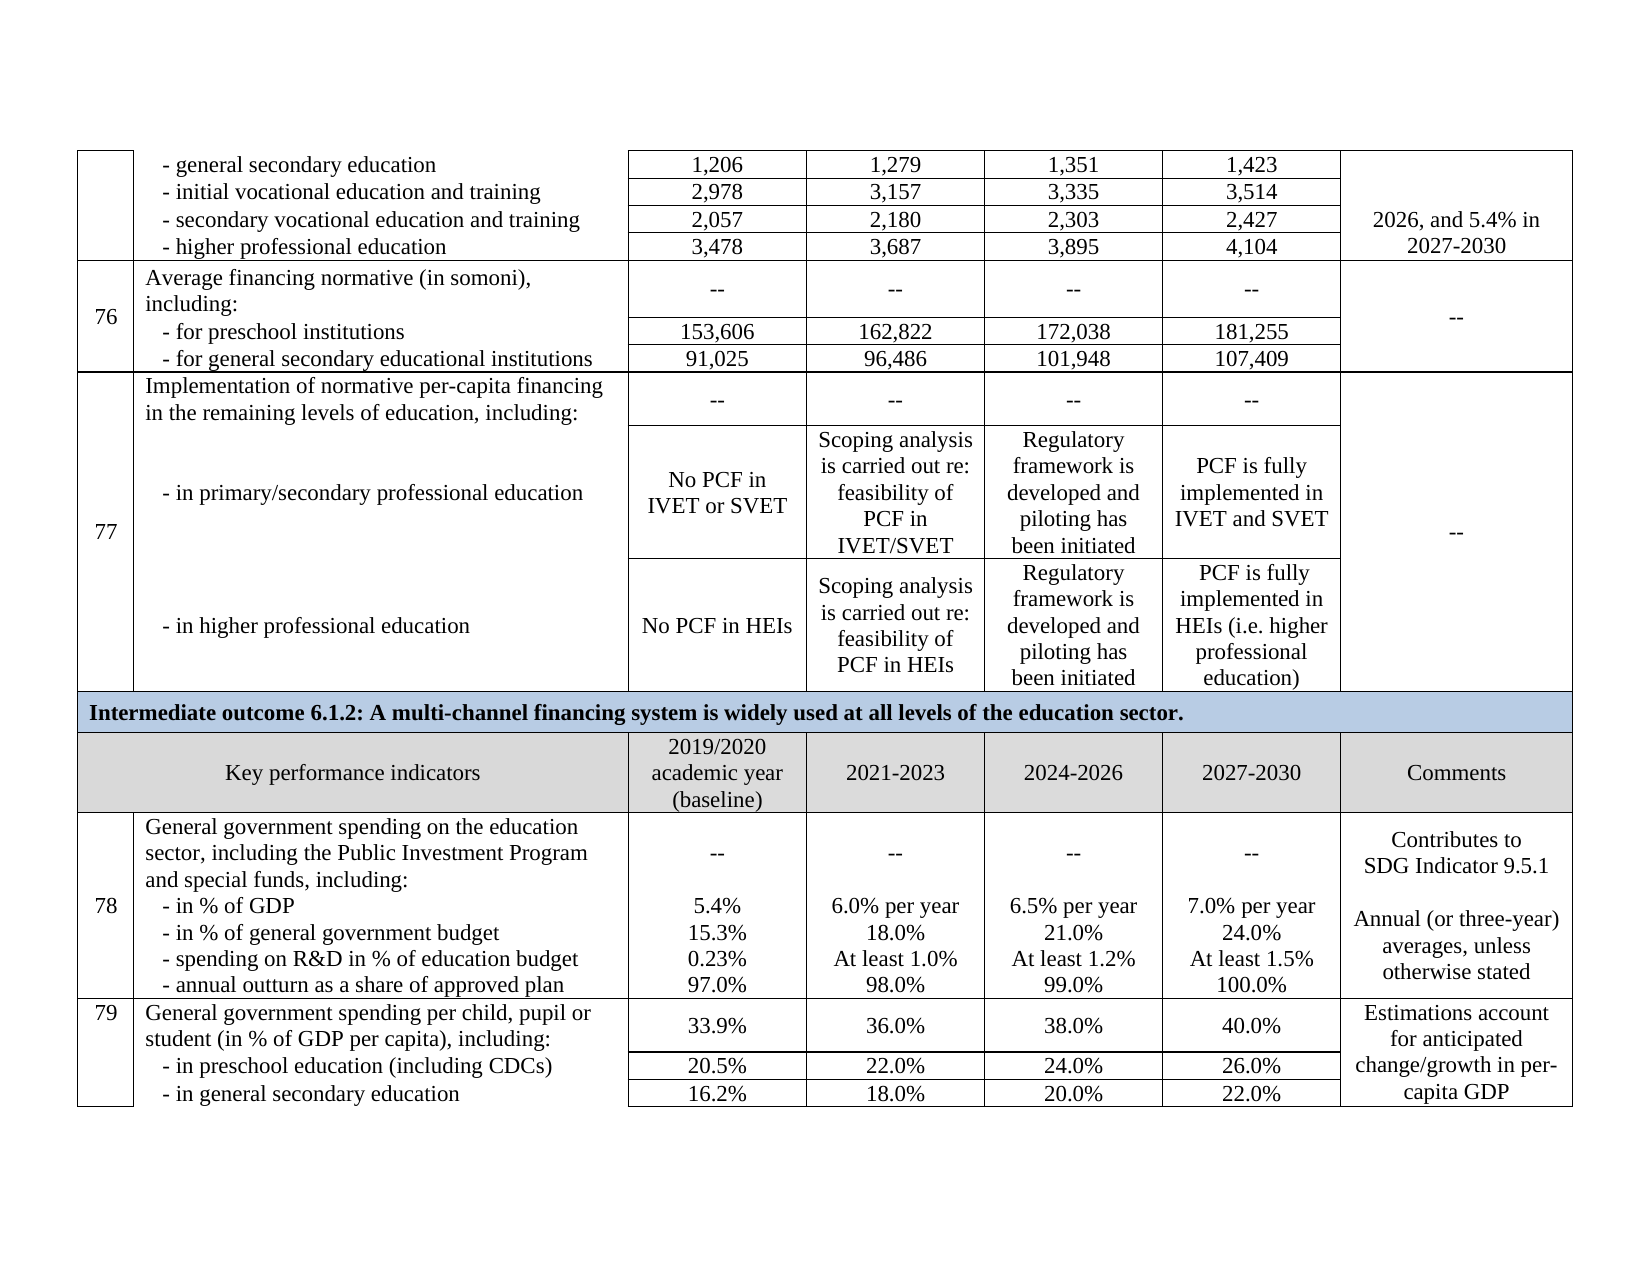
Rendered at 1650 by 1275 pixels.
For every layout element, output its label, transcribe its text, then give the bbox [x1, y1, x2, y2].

table_cell -- [629, 373, 806, 425]
table_cell PCF is fully implemented in HEIs (i.e. higher professional education) [1163, 559, 1340, 691]
table_cell 162,822 [807, 318, 984, 344]
table_cell -- [807, 261, 984, 317]
table_cell - general secondary education [134, 150, 628, 177]
table_cell - in primary/secondary professional education [134, 425, 628, 558]
table_cell - for preschool institutions [134, 317, 628, 344]
table_cell No PCF in IVET or SVET [629, 426, 806, 558]
table_cell Key performance indicators [78, 733, 628, 812]
table_cell -- [985, 813, 1162, 892]
table_cell 2,180 [807, 206, 984, 232]
table_cell 18.0% [807, 919, 984, 945]
table_cell 107,409 [1163, 345, 1340, 371]
table_cell 16.2% [629, 1080, 806, 1106]
table_cell - in higher professional education [134, 558, 628, 691]
table_cell At least 1.0% [807, 945, 984, 971]
table_cell 3,478 [629, 233, 806, 259]
table_cell General government spending per child, pupil or student (in % of GDP per capita), including: [134, 999, 628, 1051]
table_cell 18.0% [807, 1080, 984, 1106]
table_cell 2,978 [629, 179, 806, 205]
table_cell -- [1163, 813, 1340, 892]
table_cell 24.0% [985, 1053, 1162, 1079]
table_cell -- [1341, 261, 1572, 371]
table_cell 4,104 [1163, 233, 1340, 259]
table_cell 26.0% [1163, 1053, 1340, 1079]
table_cell No PCF in HEIs [629, 559, 806, 691]
table_cell 96,486 [807, 345, 984, 371]
table_cell - for general secondary educational institutions [134, 344, 628, 371]
table_cell 6.0% per year [807, 892, 984, 918]
table_cell 78 [78, 813, 133, 998]
table_cell 2,427 [1163, 206, 1340, 232]
table_cell -- [629, 813, 806, 892]
table_cell 7.0% per year [1163, 892, 1340, 918]
table_cell -- [985, 373, 1162, 425]
table_cell Contributes to SDG Indicator 9.5.1 Annual (or three-year) averages, unless otherwise stated [1341, 813, 1572, 998]
table_cell 2019/2020 academic year (baseline) [629, 733, 806, 812]
table_cell 91,025 [629, 345, 806, 371]
table_cell 181,255 [1163, 318, 1340, 344]
table_cell -- [807, 373, 984, 425]
table_cell 38.0% [985, 999, 1162, 1051]
table_cell 172,038 [985, 318, 1162, 344]
table_cell 3,335 [985, 179, 1162, 205]
table_cell At least 1.2% [985, 945, 1162, 971]
table_cell - in general secondary education [134, 1079, 628, 1106]
table_cell - higher professional education [134, 232, 628, 259]
table_cell - initial vocational education and training [134, 178, 628, 205]
table_cell 3,687 [807, 233, 984, 259]
table_cell PCF is fully implemented in IVET and SVET [1163, 426, 1340, 558]
table_cell 100.0% [1163, 971, 1340, 998]
table_cell - annual outturn as a share of approved plan [134, 971, 628, 998]
table_cell 40.0% [1163, 999, 1340, 1051]
table_cell 22.0% [1163, 1080, 1340, 1106]
table_cell -- [1341, 373, 1572, 691]
table_cell Intermediate outcome 6.1.2: A multi-channel financing system is widely used at all levels of the education sector. [78, 692, 1572, 732]
table_cell Scoping analysis is carried out re: feasibility of PCF in IVET/SVET [807, 426, 984, 558]
table_cell Estimations account for anticipated change/growth in per-capita GDP [1341, 999, 1572, 1106]
table_cell -- [985, 261, 1162, 317]
table_cell 99.0% [985, 971, 1162, 998]
table_cell 1,423 [1163, 151, 1340, 177]
table_cell 97.0% [629, 971, 806, 998]
table_cell Regulatory framework is developed and piloting has been initiated [985, 559, 1162, 691]
table_cell 22.0% [807, 1053, 984, 1079]
table_cell 76 [78, 261, 133, 371]
table_cell 153,606 [629, 318, 806, 344]
table_cell Average financing normative (in somoni), including: [134, 261, 628, 317]
table_cell 2021-2023 [807, 733, 984, 812]
table_cell - secondary vocational education and training [134, 205, 628, 232]
table_cell 6.5% per year [985, 892, 1162, 918]
table_cell - spending on R&D in % of education budget [134, 945, 628, 971]
table_cell 5.4% [629, 892, 806, 918]
table_cell 1,206 [629, 151, 806, 177]
table_cell 2,057 [629, 206, 806, 232]
table_cell 77 [78, 373, 133, 691]
table_cell 2,303 [985, 206, 1162, 232]
table_cell 24.0% [1163, 919, 1340, 945]
table_cell 15.3% [629, 919, 806, 945]
table_cell 20.0% [985, 1080, 1162, 1106]
table_cell -- [807, 813, 984, 892]
table_cell 79 [78, 999, 133, 1106]
table_cell Implementation of normative per-capita financing in the remaining levels of education, including: [134, 373, 628, 425]
table_cell Comments [1341, 733, 1572, 812]
table_cell - in % of GDP [134, 892, 628, 918]
table_cell Scoping analysis is carried out re: feasibility of PCF in HEIs [807, 559, 984, 691]
table_cell 3,895 [985, 233, 1162, 259]
table_cell 33.9% [629, 999, 806, 1051]
table_cell 98.0% [807, 971, 984, 998]
table_cell -- [1163, 261, 1340, 317]
table_cell General government spending on the education sector, including the Public Investment Program and special funds, including: [134, 813, 628, 892]
table_cell 3,157 [807, 179, 984, 205]
table_cell 0.23% [629, 945, 806, 971]
table_cell - in preschool education (including CDCs) [134, 1051, 628, 1079]
table_cell 3,514 [1163, 179, 1340, 205]
table_cell 2024-2026 [985, 733, 1162, 812]
table_cell 1,279 [807, 151, 984, 177]
table_cell 2027-2030 [1163, 733, 1340, 812]
table_cell -- [1163, 373, 1340, 425]
table_cell At least 1.5% [1163, 945, 1340, 971]
table_cell 21.0% [985, 919, 1162, 945]
table_cell 101,948 [985, 345, 1162, 371]
table_cell - in % of general government budget [134, 919, 628, 945]
table_cell 36.0% [807, 999, 984, 1051]
table_cell Regulatory framework is developed and piloting has been initiated [985, 426, 1162, 558]
table_cell 20.5% [629, 1053, 806, 1079]
table_cell -- [629, 261, 806, 317]
table_cell 1,351 [985, 151, 1162, 177]
